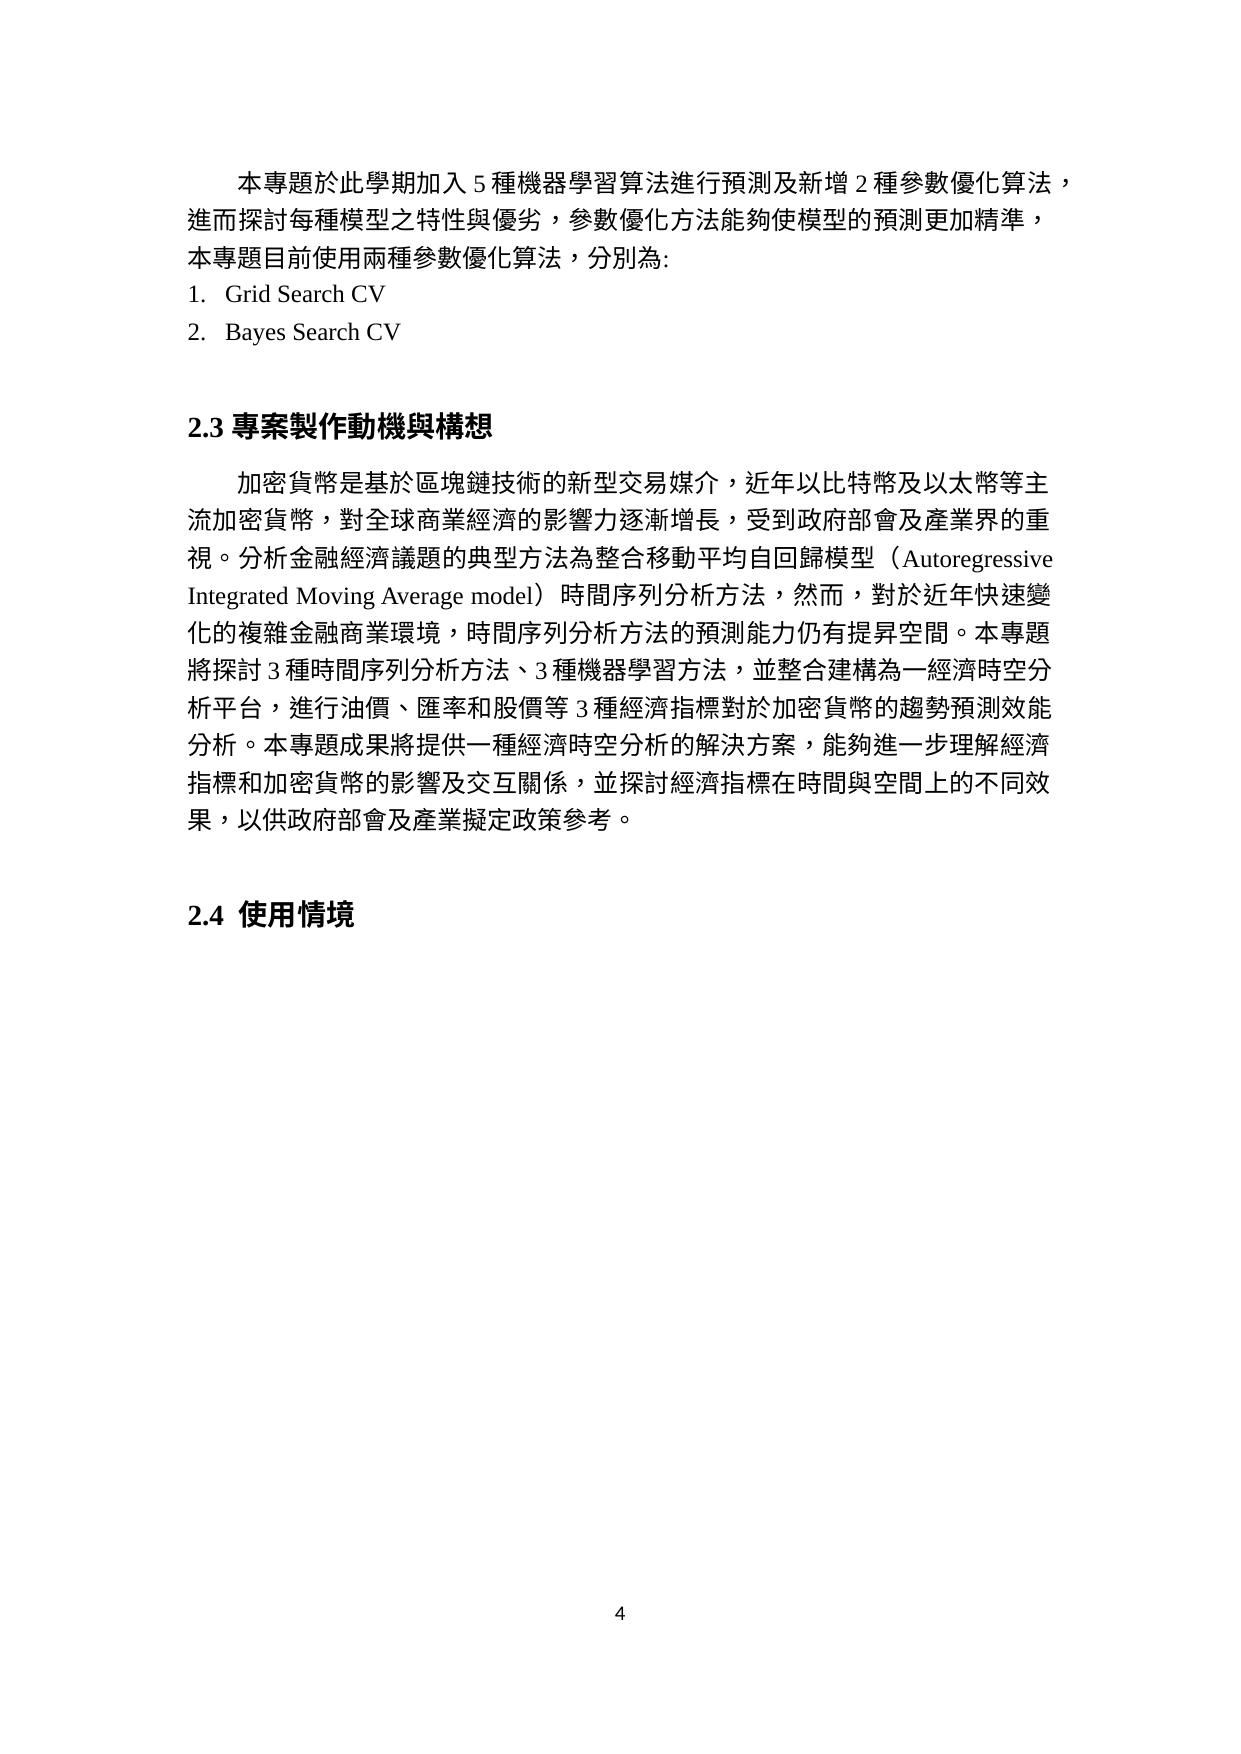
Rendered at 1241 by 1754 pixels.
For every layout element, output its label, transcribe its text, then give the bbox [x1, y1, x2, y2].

list 使用情境 [187, 875, 1053, 950]
text 加密貨幣是基於區塊鏈技術的新型交易媒介，近年以比特幣及以太幣等主流加密貨幣，對全球商業經濟的影響力逐漸增長，受到政府部會及產業界的重視。分析金融經濟議題的典型方法為整合移動平均自回歸模型（Autoregressive Integrated Moving Average model）時間序列分析方法，然而，對於近年快速變化的複雜金融商業環境，時間序列分析方法的預測能力仍有提昇空間。本專題將探討3種時間序列分析方法、3種機器學習方法，並整合建構為一經濟時空分析平台，進行油價、匯率和股價等3種經濟指標對於加密貨幣的趨勢預測效能分析。本專題成果將提供一種經濟時空分析的解決方案，能夠進一步理解經濟指標和加密貨幣的影響及交互關係，並探討經濟指標在時間與空間上的不同效果，以供政府部會及產業擬定政策參考。 [187, 462, 1053, 837]
list Bayes Search CV [187, 312, 1053, 350]
text 2.3 專案製作動機與構想 [187, 387, 1053, 462]
text 本專題於此學期加入5種機器學習算法進行預測及新增2種參數優化算法，進而探討每種模型之特性與優劣，參數優化方法能夠使模型的預測更加精準，本專題目前使用兩種參數優化算法，分別為: [187, 162, 1053, 275]
list Grid Search CV [187, 275, 1053, 312]
